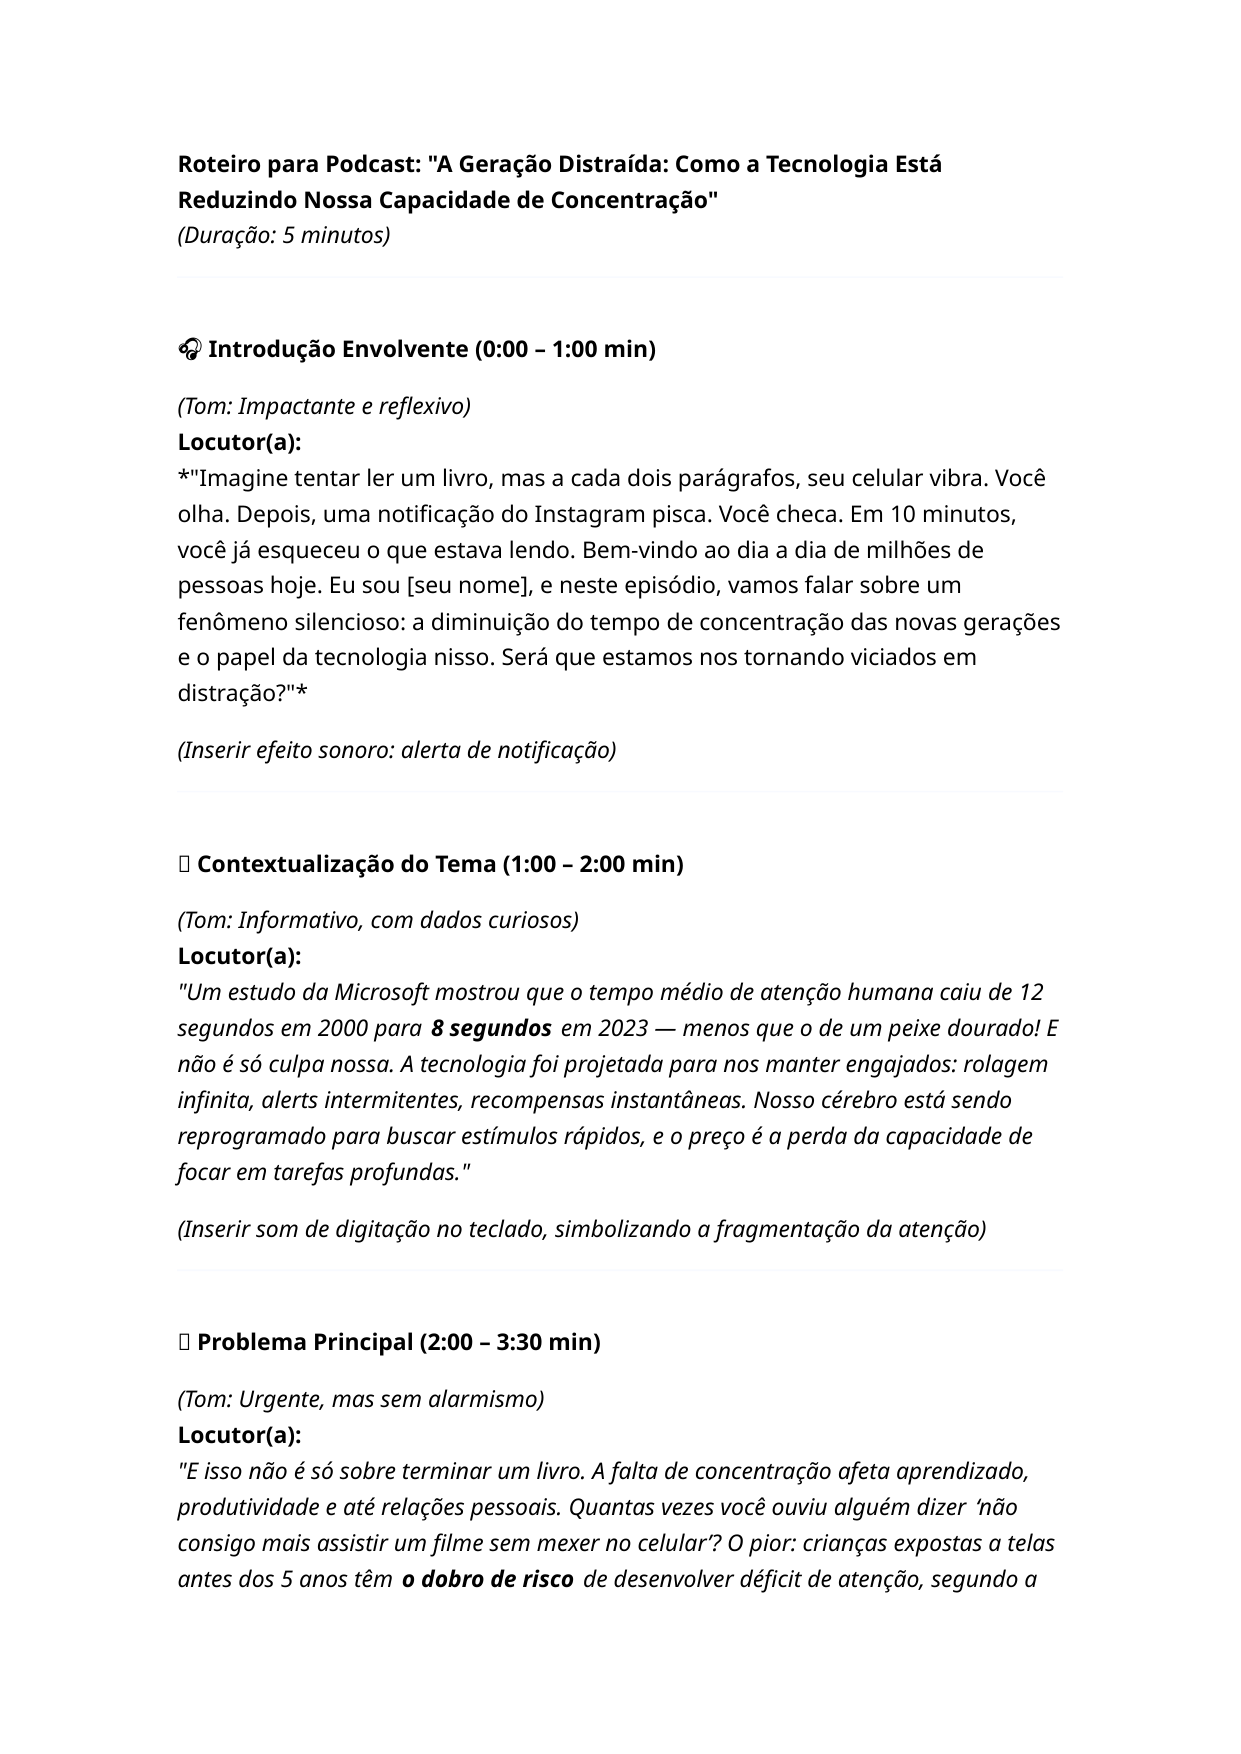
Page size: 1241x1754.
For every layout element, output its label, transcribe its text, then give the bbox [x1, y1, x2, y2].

text Roteiro para Podcast: "A Geração Distraída: Como a Tecnologia Está Reduzindo Nossa Capacidade de Concentração" (Duração: 5 minutos) [177, 148, 1063, 251]
text 🔥 Problema Principal (2:00 – 3:30 min) [177, 1326, 1063, 1357]
text 🎧 Introdução Envolvente (0:00 – 1:00 min) [177, 333, 1063, 364]
text 📌 Contextualização do Tema (1:00 – 2:00 min) [177, 848, 1063, 879]
text (Tom: Impactante e reflexivo) Locutor(a): *"Imagine tentar ler um livro, mas a cada dois parágrafos, seu celular vibra. Você olha. Depois, uma notificação do Instagram pisca. Você checa. Em 10 minutos, você já esqueceu o que estava lendo. Bem-vindo ao dia a dia de milhões de pessoas hoje. Eu sou [seu nome], e neste episódio, vamos falar sobre um fenômeno silencioso: a diminuição do tempo de concentração das novas gerações e o papel da tecnologia nisso. Será que estamos nos tornando viciados em distração?"* [177, 390, 1063, 708]
text (Inserir som de digitação no teclado, simbolizando a fragmentação da atenção) [177, 1213, 1063, 1244]
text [177, 1383, 1063, 1594]
text (Inserir efeito sonoro: alerta de notificação) [177, 734, 1063, 765]
text (Tom: Informativo, com dados curiosos) Locutor(a): "Um estudo da Microsoft mostrou que o tempo médio de atenção humana caiu de 12 segundos em 2000 para 8 segundos em 2023 — menos que o de um peixe dourado! E não é só culpa nossa. A tecnologia foi projetada para nos manter engajados: rolagem infinita, alerts intermitentes, recompensas instantâneas. Nosso cérebro está sendo reprogramado para buscar estímulos rápidos, e o preço é a perda da capacidade de focar em tarefas profundas." [177, 904, 1063, 1187]
